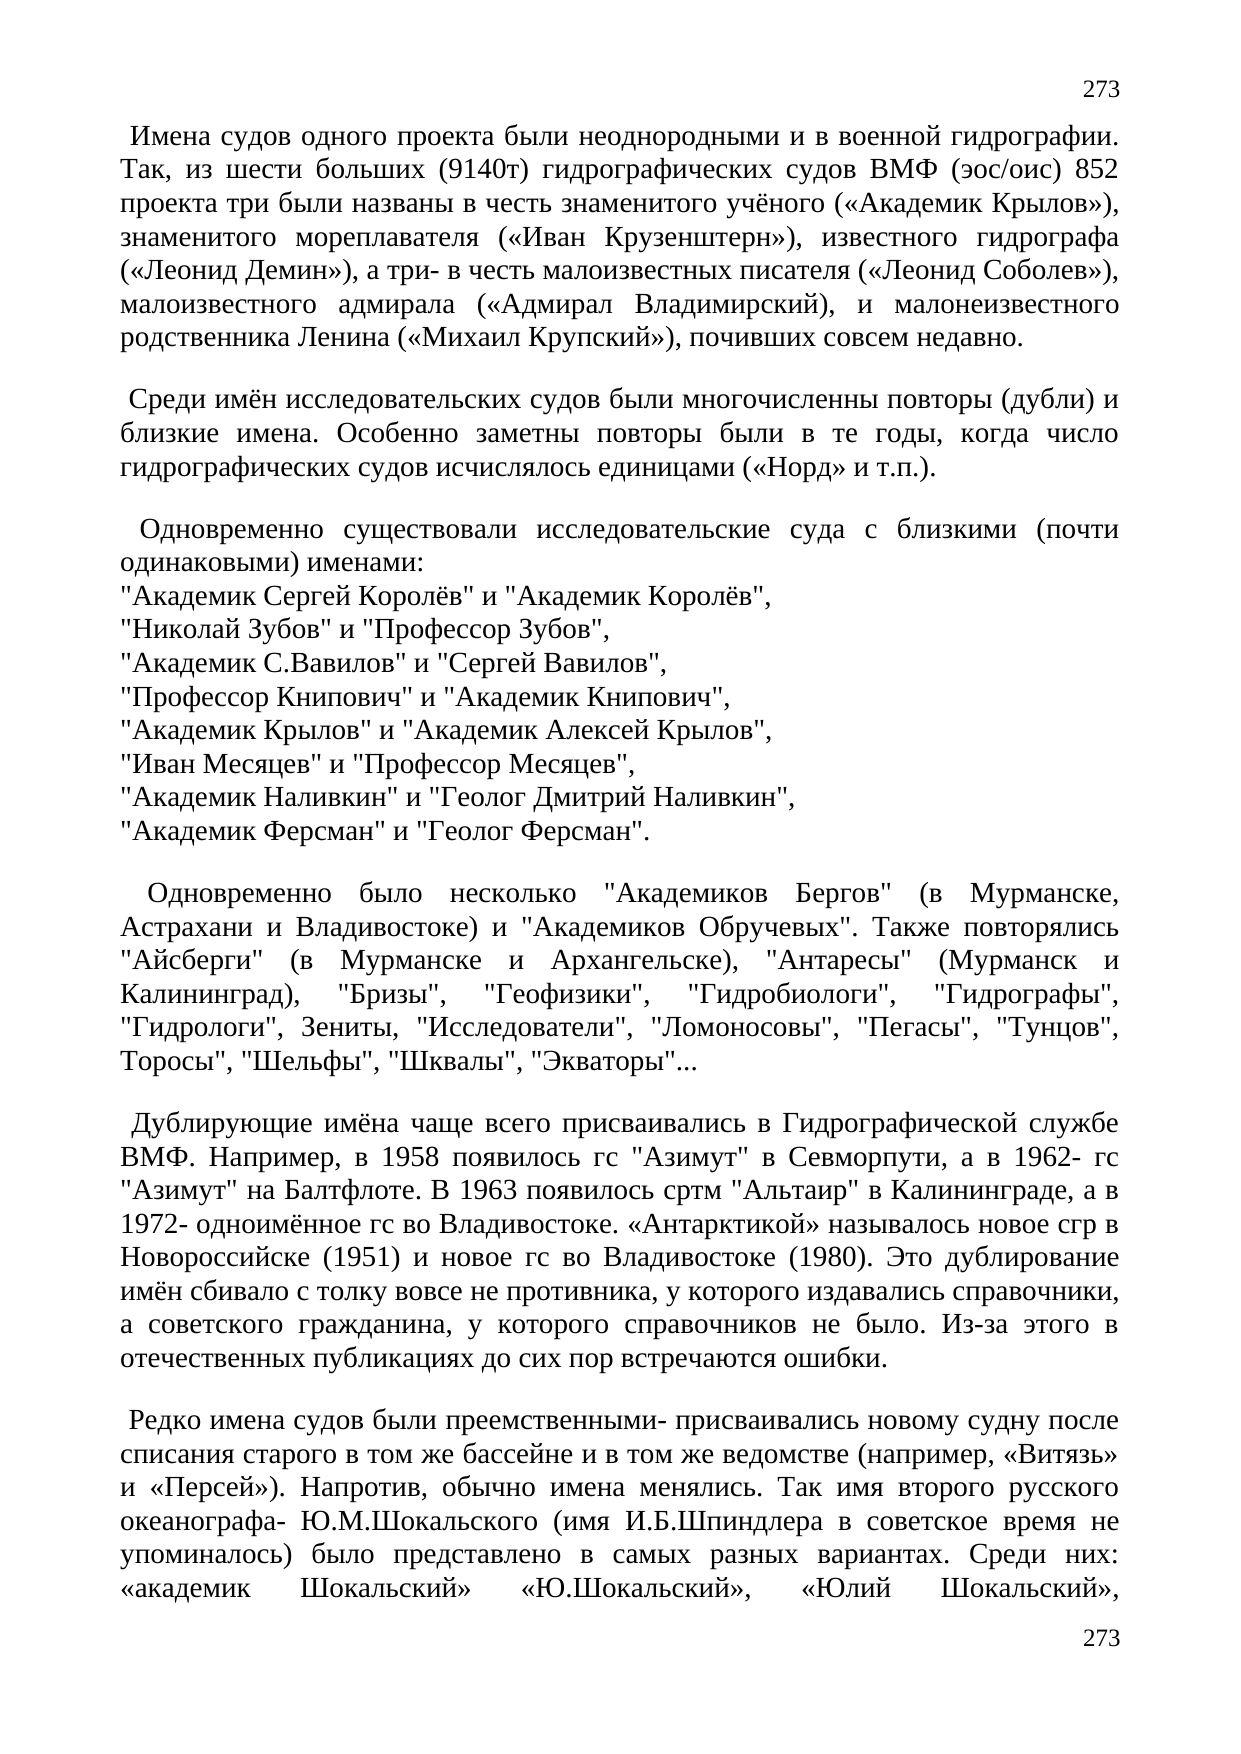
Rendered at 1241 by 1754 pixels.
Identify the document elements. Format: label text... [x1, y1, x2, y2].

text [120, 1402, 1120, 1603]
text Имена судов одного проекта были неоднородными и в военной гидрографии. Так, из шести больших (9140т) гидрографических судов ВМФ (эос/оис) 852 проекта три были названы в честь знаменитого учёного («Академик Крылов»), знаменитого мореплавателя («Иван Крузенштерн»), известного гидрографа («Леонид Демин»), а три- в честь малоизвестных писателя («Леонид Соболев»), малоизвестного адмирала («Адмирал Владимирский), и малонеизвестного родственника Ленина («Михаил Крупский»), почивших совсем недавно. [120, 118, 1120, 353]
text Дублирующие имёна чаще всего присваивались в Гидрографической службе ВМФ. Например, в 1958 появилось гс "Азимут" в Севморпути, а в 1962- гс "Азимут" на Балтфлоте. В 1963 появилось сртм "Альтаир" в Калининграде, а в 1972- одноимённое гс во Владивостоке. «Антарктикой» называлось новое сгр в Новороссийске (1951) и новое гс во Владивостоке (1980). Это дублирование имён сбивало с толку вовсе не противника, у которого издавались справочники, а советского гражданина, у которого справочников не было. Из-за этого в отечественных публикациях до сих пор встречаются ошибки. [120, 1105, 1120, 1373]
text Среди имён исследовательских судов были многочисленны повторы (дубли) и близкие имена. Особенно заметны повторы были в те годы, когда число гидрографических судов исчислялось единицами («Норд» и т.п.). [120, 382, 1120, 482]
text "Иван Месяцев" и "Профессор Месяцев", [120, 746, 1120, 779]
text "Академик Ферсман" и "Геолог Ферсман". [120, 813, 1120, 846]
text Одновременно существовали исследовательские суда с близкими (почти одинаковыми) именами: [120, 511, 1120, 578]
text Одновременно было несколько "Академиков Бергов" (в Мурманске, Астрахани и Владивостоке) и "Академиков Обручевых". Также повторялись "Айсберги" (в Мурманске и Архангельске), "Антаресы" (Мурманск и Калининград), "Бризы", "Геофизики", "Гидробиологи", "Гидрографы", "Гидрологи", Зениты, "Исследователи", "Ломоносовы", "Пегасы", "Тунцов", Торосы", "Шельфы", "Шквалы", "Экваторы"... [120, 875, 1120, 1076]
text "Профессор Книпович" и "Академик Книпович", [120, 679, 1120, 712]
text "Академик Сергей Королёв" и "Академик Королёв", [120, 578, 1120, 612]
text "Академик С.Вавилов" и "Сергей Вавилов", [120, 645, 1120, 679]
text "Николай Зубов" и "Профессор Зубов", [120, 612, 1120, 645]
text "Академик Крылов" и "Академик Алексей Крылов", [120, 712, 1120, 746]
text "Академик Наливкин" и "Геолог Дмитрий Наливкин", [120, 779, 1120, 813]
